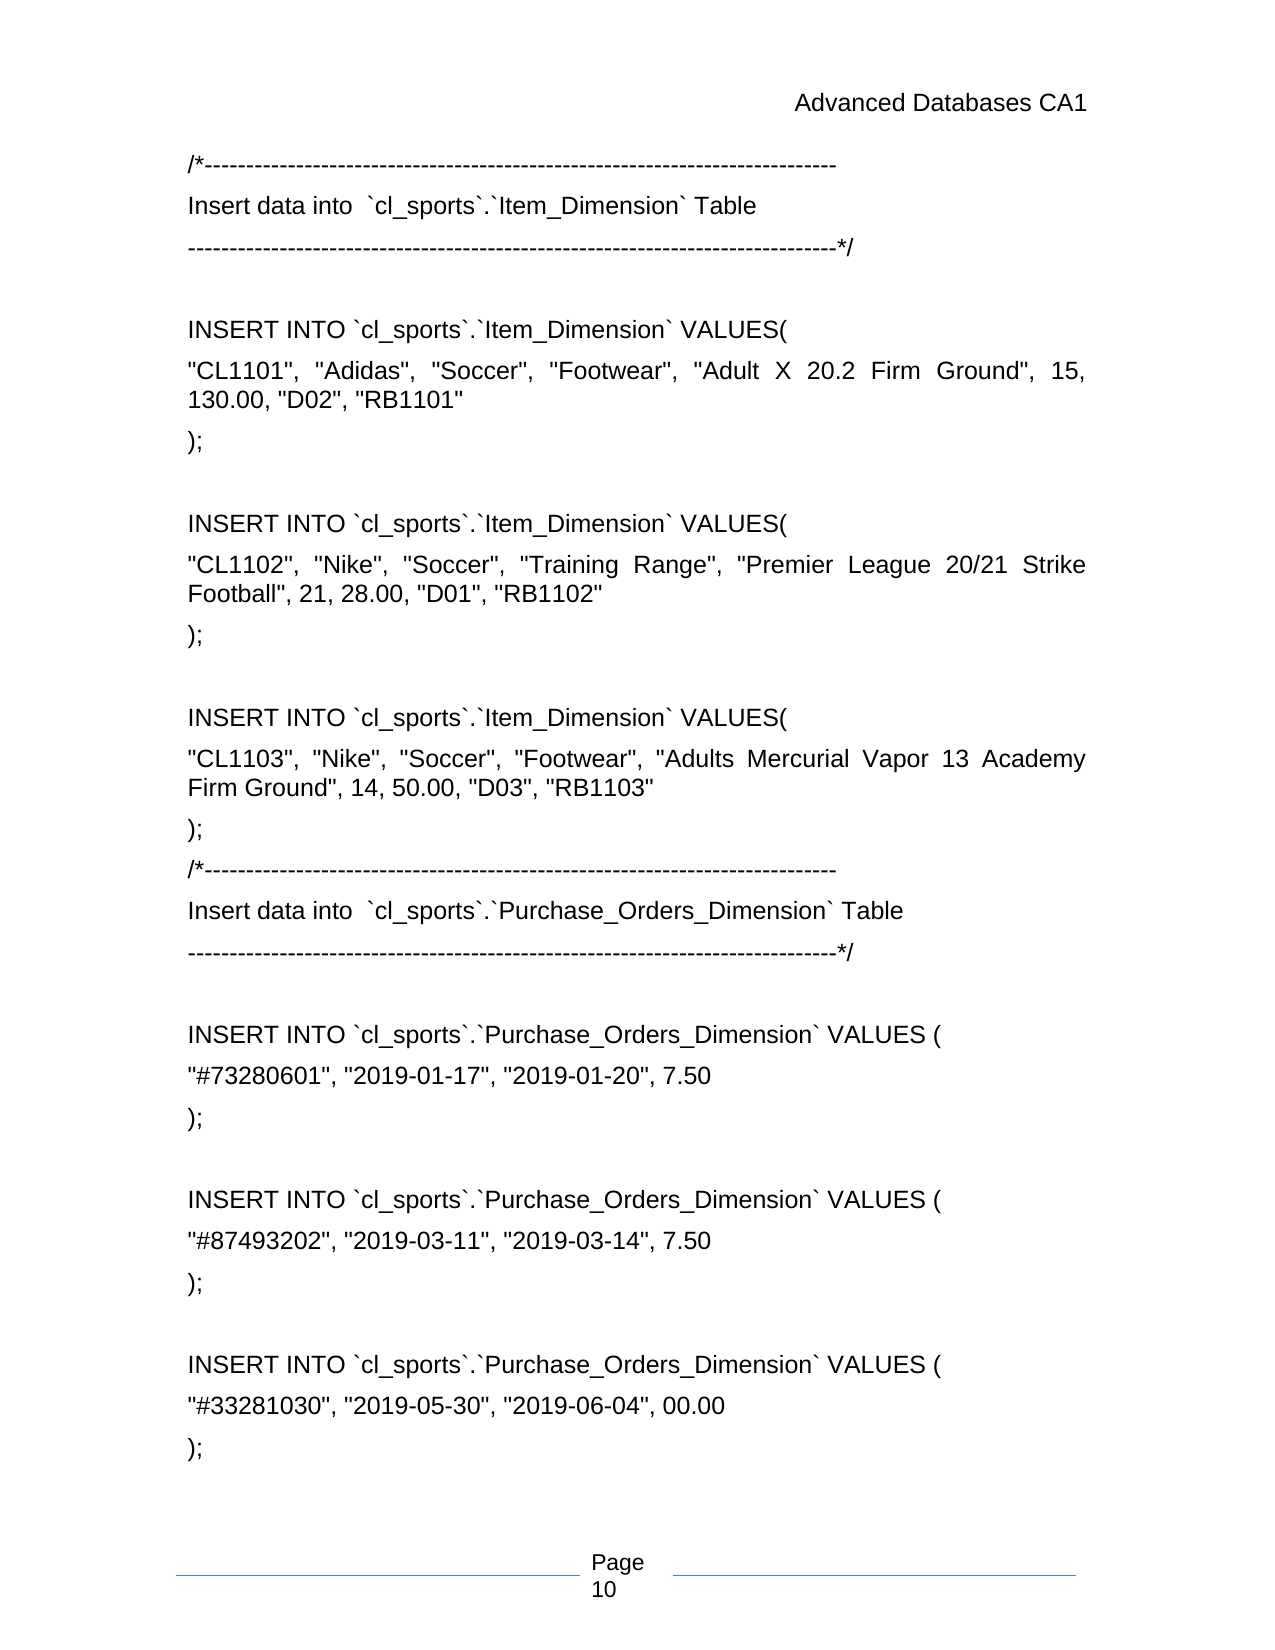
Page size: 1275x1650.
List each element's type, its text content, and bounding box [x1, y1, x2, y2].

text /*---------------------------------------------------------------------------- [187, 855, 1087, 884]
text ------------------------------------------------------------------------------*/ [187, 937, 1087, 966]
text INSERT INTO `cl_sports`.`Purchase_Orders_Dimension` VALUES ( [187, 1020, 1087, 1049]
text ); [187, 1432, 1087, 1461]
text "#73280601", "2019-01-17", "2019-01-20", 7.50 [187, 1061, 1087, 1090]
text ); [187, 620, 1087, 649]
text INSERT INTO `cl_sports`.`Purchase_Orders_Dimension` VALUES ( [187, 1185, 1087, 1214]
text "CL1101", "Adidas", "Soccer", "Footwear", "Adult X 20.2 Firm Ground", 15, 130.00, "D02", "RB1101" [187, 356, 1087, 414]
text Insert data into `cl_sports`.`Purchase_Orders_Dimension` Table [187, 896, 1087, 925]
text INSERT INTO `cl_sports`.`Item_Dimension` VALUES( [187, 702, 1087, 731]
text ); [187, 1102, 1087, 1131]
text "CL1102", "Nike", "Soccer", "Training Range", "Premier League 20/21 Strike Football", 21, 28.00, "D01", "RB1102" [187, 550, 1087, 607]
text ); [187, 1267, 1087, 1296]
text INSERT INTO `cl_sports`.`Item_Dimension` VALUES( [187, 315, 1087, 344]
text /*---------------------------------------------------------------------------- [187, 150, 1087, 179]
text ------------------------------------------------------------------------------*/ [187, 232, 1087, 261]
text Insert data into `cl_sports`.`Item_Dimension` Table [187, 191, 1087, 220]
text "CL1103", "Nike", "Soccer", "Footwear", "Adults Mercurial Vapor 13 Academy Firm Ground", 14, 50.00, "D03", "RB1103" [187, 744, 1087, 801]
text INSERT INTO `cl_sports`.`Item_Dimension` VALUES( [187, 509, 1087, 537]
text "#87493202", "2019-03-11", "2019-03-14", 7.50 [187, 1226, 1087, 1255]
text ); [187, 426, 1087, 455]
text "#33281030", "2019-05-30", "2019-06-04", 00.00 [187, 1391, 1087, 1420]
text INSERT INTO `cl_sports`.`Purchase_Orders_Dimension` VALUES ( [187, 1350, 1087, 1379]
text ); [187, 814, 1087, 842]
